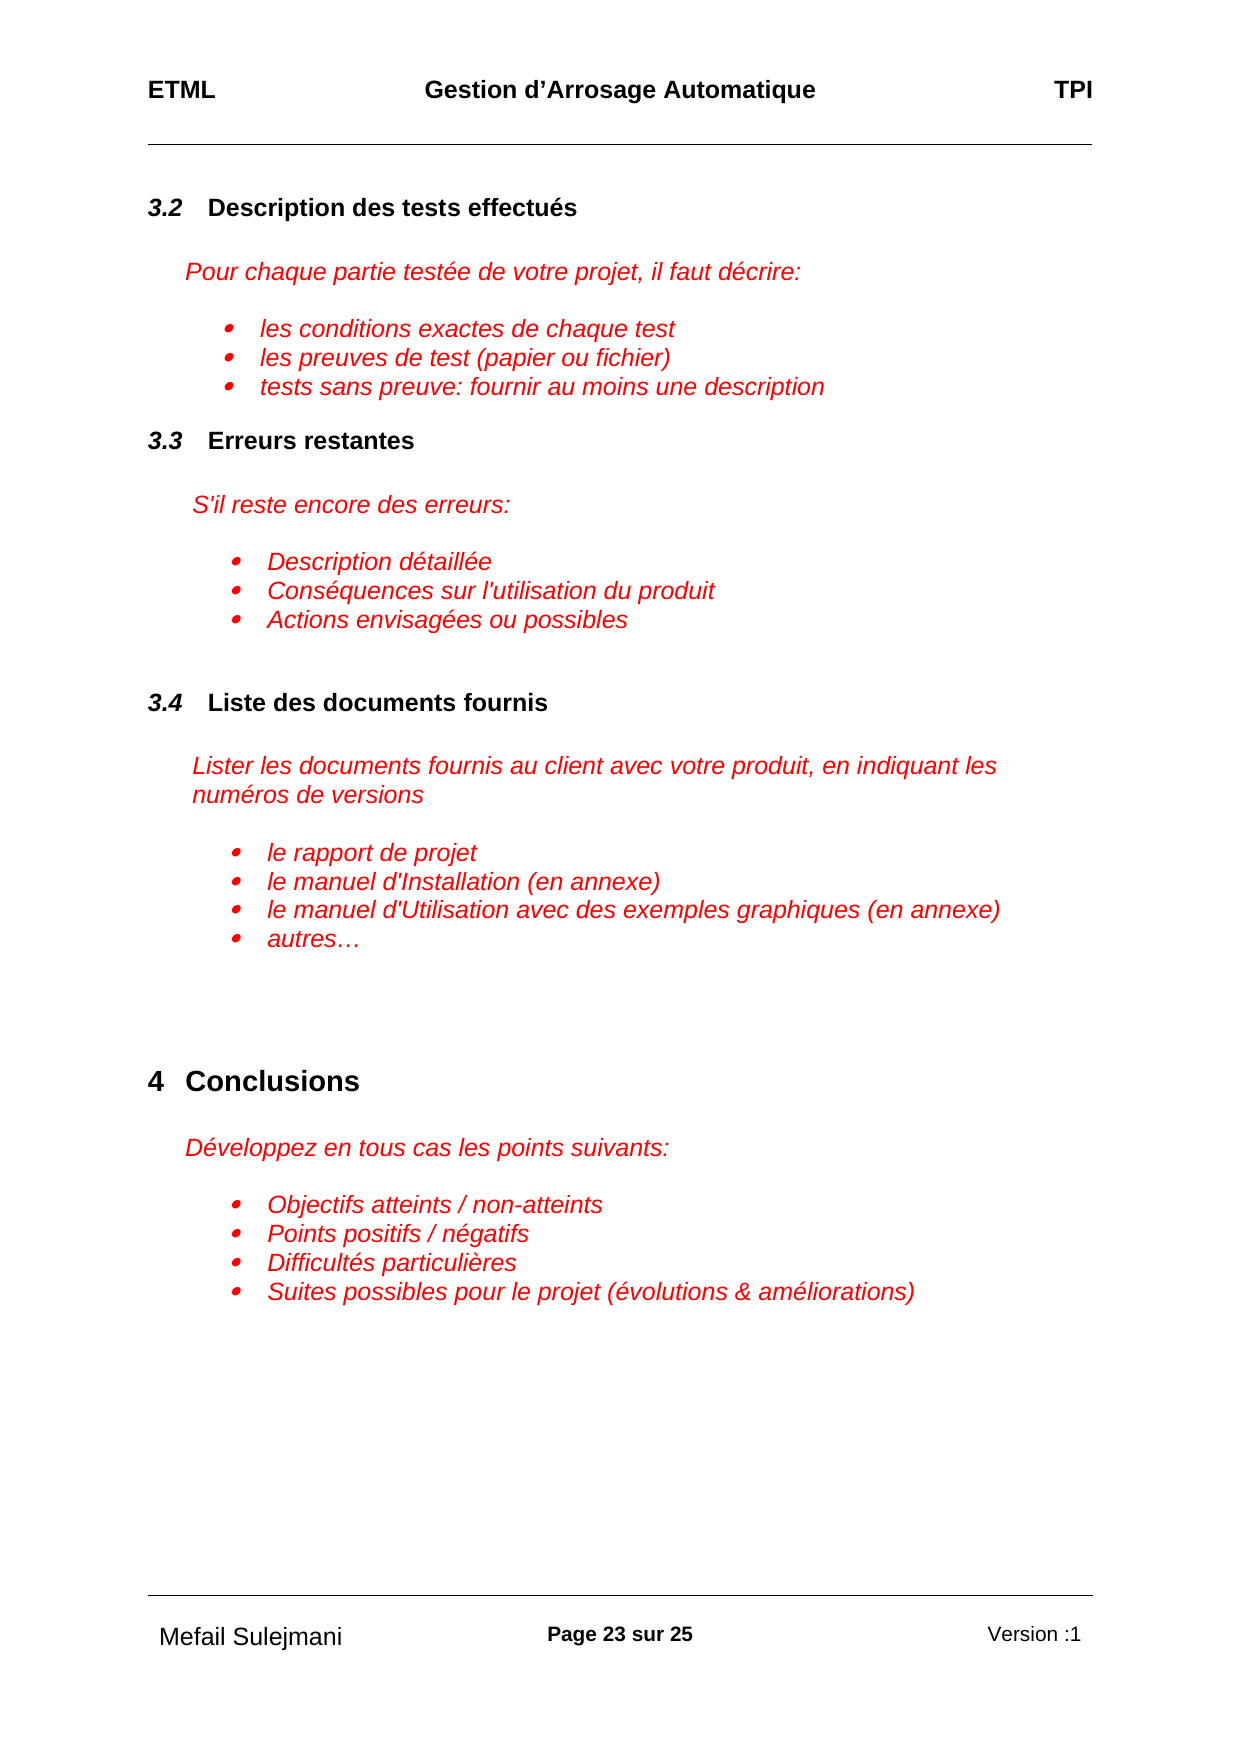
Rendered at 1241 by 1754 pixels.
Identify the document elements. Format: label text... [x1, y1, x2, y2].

list le manuel d'Utilisation avec des exemples graphiques (en annexe) [229, 895, 1092, 924]
list Actions envisagées ou possibles [229, 605, 1092, 634]
text Lister les documents fournis au client avec votre produit, en indiquant les numéros de versions [192, 751, 1092, 809]
subtitle Erreurs restantes [148, 426, 1092, 455]
list Conséquences sur l'utilisation du produit [229, 576, 1092, 605]
list tests sans preuve: fournir au moins une description [222, 372, 1092, 401]
list les preuves de test (papier ou fichier) [222, 343, 1092, 372]
list Développez en tous cas les points suivants: [185, 1133, 1092, 1162]
list le manuel d'Installation (en annexe) [229, 866, 1092, 895]
subtitle Liste des documents fournis [148, 688, 1092, 716]
list le rapport de projet [229, 838, 1092, 866]
list Objectifs atteints / non-atteints [229, 1190, 1092, 1219]
list Suites possibles pour le projet (évolutions & améliorations) [229, 1277, 1092, 1306]
list Points positifs / négatifs [229, 1219, 1092, 1248]
list Description détaillée [229, 547, 1092, 576]
subtitle Conclusions [148, 1064, 1092, 1098]
list autres… [229, 924, 1092, 953]
text S'il reste encore des erreurs: [192, 490, 1092, 518]
list les conditions exactes de chaque test [222, 314, 1092, 343]
list Difficultés particulières [229, 1248, 1092, 1277]
subtitle Description des tests effectués [148, 193, 1092, 222]
text Pour chaque partie testée de votre projet, il faut décrire: [185, 257, 1092, 286]
